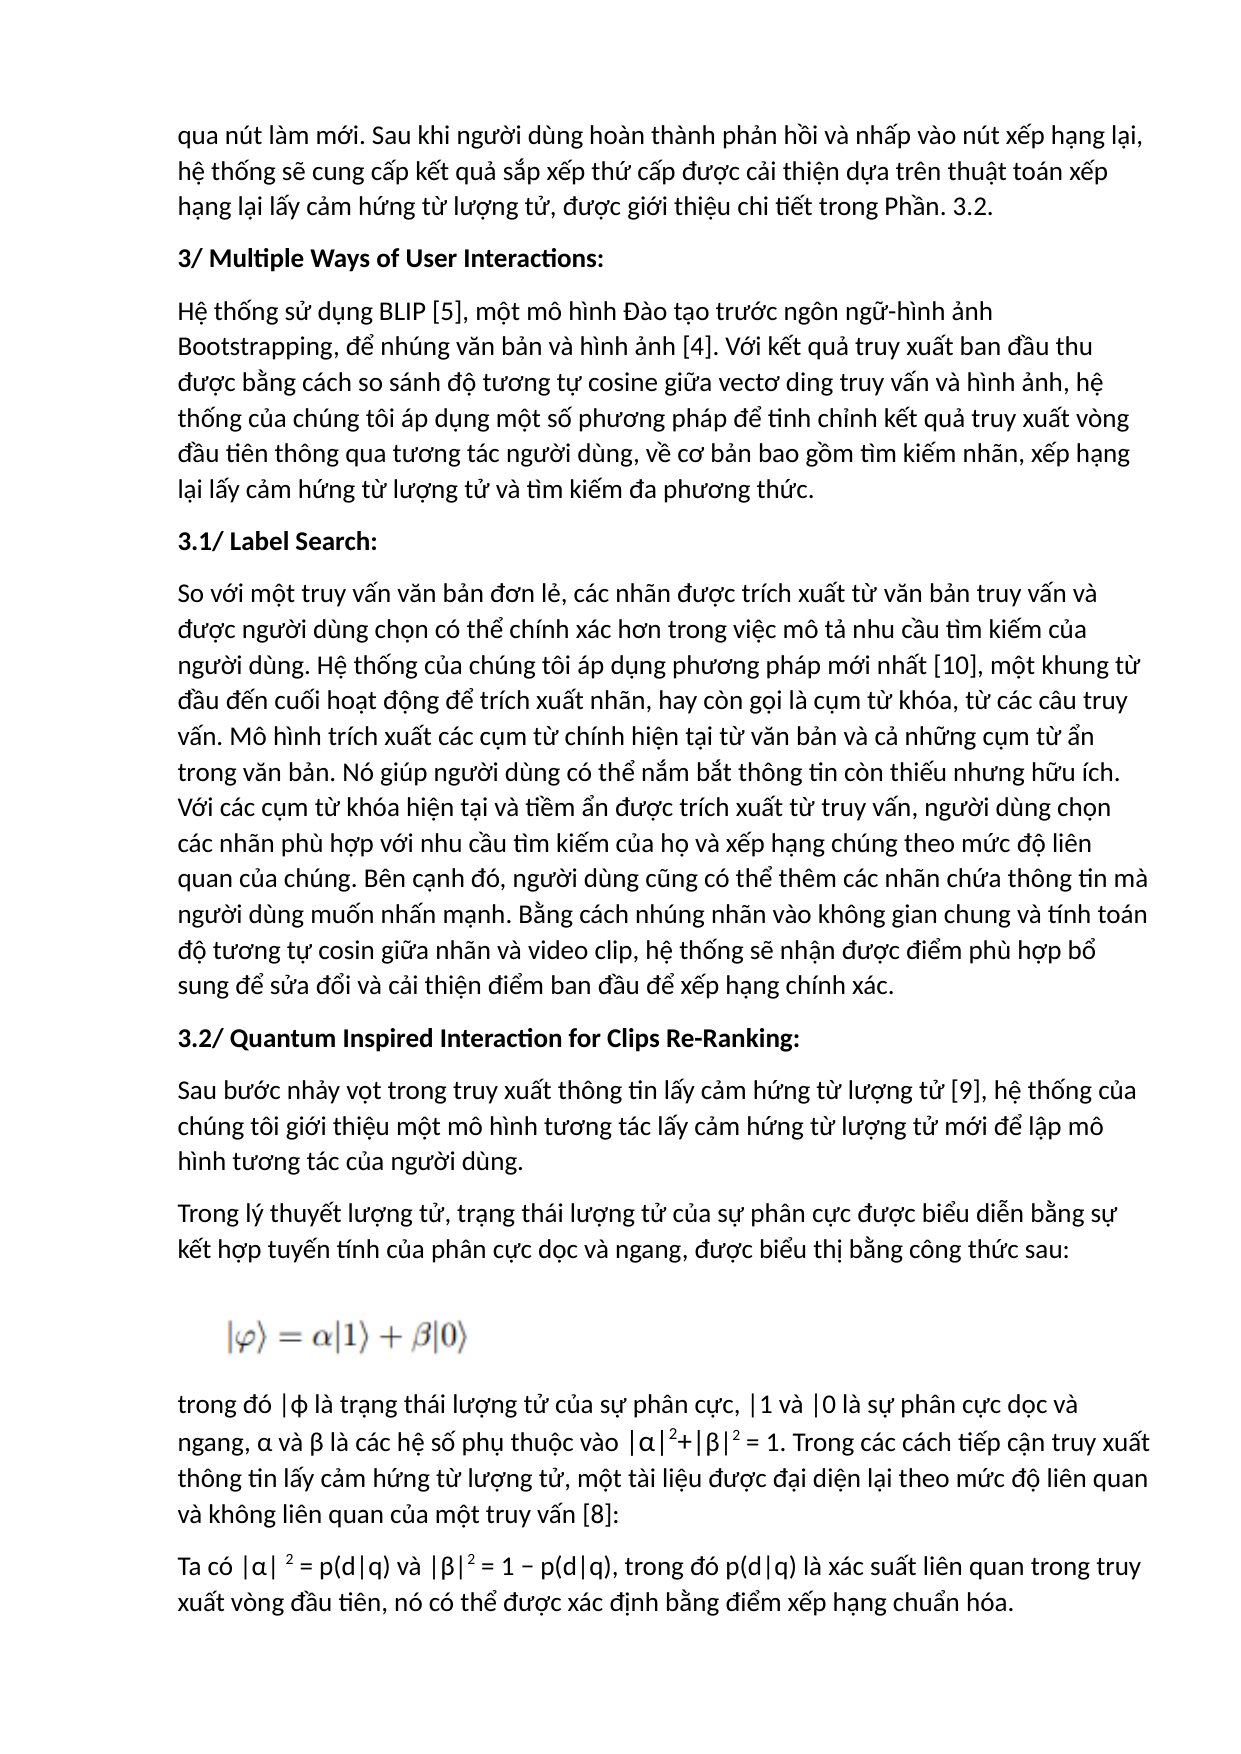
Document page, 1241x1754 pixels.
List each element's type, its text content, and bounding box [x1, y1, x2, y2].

text Hệ thống sử dụng BLIP [5], một mô hình Đào tạo trước ngôn ngữ-hình ảnh Bootstrapping, để nhúng văn bản và hình ảnh [4]. Với kết quả truy xuất ban đầu thu được bằng cách so sánh độ tương tự cosine giữa vectơ ding truy vấn và hình ảnh, hệ thống của chúng tôi áp dụng một số phương pháp để tinh chỉnh kết quả truy xuất vòng đầu tiên thông qua tương tác người dùng, về cơ bản bao gồm tìm kiếm nhãn, xếp hạng lại lấy cảm hứng từ lượng tử và tìm kiếm đa phương thức. [177, 294, 1152, 505]
text 3/ Multiple Ways of User Interactions: [177, 242, 1152, 275]
picture [177, 1284, 494, 1369]
text 3.1/ Label Search: [177, 524, 1152, 557]
text 3.2/ Quantum Inspired Interaction for Clips Re-Ranking: [177, 1021, 1152, 1054]
text So với một truy vấn văn bản đơn lẻ, các nhãn được trích xuất từ ​​văn bản truy vấn và được người dùng chọn có thể chính xác hơn trong việc mô tả nhu cầu tìm kiếm của người dùng. Hệ thống của chúng tôi áp dụng phương pháp mới nhất [10], một khung từ đầu đến cuối hoạt động để trích xuất nhãn, hay còn gọi là cụm từ khóa, từ các câu truy vấn. Mô hình trích xuất các cụm từ chính hiện tại từ văn bản và cả những cụm từ ẩn trong văn bản. Nó giúp người dùng có thể nắm bắt thông tin còn thiếu nhưng hữu ích. Với các cụm từ khóa hiện tại và tiềm ẩn được trích xuất từ ​​​​truy vấn, người dùng chọn các nhãn phù hợp với nhu cầu tìm kiếm của họ và xếp hạng chúng theo mức độ liên quan của chúng. Bên cạnh đó, người dùng cũng có thể thêm các nhãn chứa thông tin mà người dùng muốn nhấn mạnh. Bằng cách nhúng nhãn vào không gian chung và tính toán độ tương tự cosin giữa nhãn và video clip, hệ thống sẽ nhận được điểm phù hợp bổ sung để sửa đổi và cải thiện điểm ban đầu để xếp hạng chính xác. [177, 577, 1152, 1002]
text trong đó |ϕ là trạng thái lượng tử của sự phân cực, |1 và |0 là sự phân cực dọc và ngang, α và β là các hệ số phụ thuộc vào |α|2+|β|2 = 1. Trong các cách tiếp cận truy xuất thông tin lấy cảm hứng từ lượng tử, một tài liệu được đại diện lại theo mức độ liên quan và không liên quan của một truy vấn [8]: [177, 1387, 1152, 1530]
text Trong lý thuyết lượng tử, trạng thái lượng tử của sự phân cực được biểu diễn bằng sự kết hợp tuyến tính của phân cực dọc và ngang, được biểu thị bằng công thức sau: [177, 1197, 1152, 1265]
text Sau bước nhảy vọt trong truy xuất thông tin lấy cảm hứng từ lượng tử [9], hệ thống của chúng tôi giới thiệu một mô hình tương tác lấy cảm hứng từ lượng tử mới để lập mô hình tương tác của người dùng. [177, 1073, 1152, 1177]
text Ta có |α| 2 = p(d|q) và |β|2 = 1 − p(d|q), trong đó p(d|q) là xác suất liên quan trong truy xuất vòng đầu tiên, nó có thể được xác định bằng điểm xếp hạng chuẩn hóa. [177, 1549, 1152, 1618]
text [177, 118, 1152, 222]
